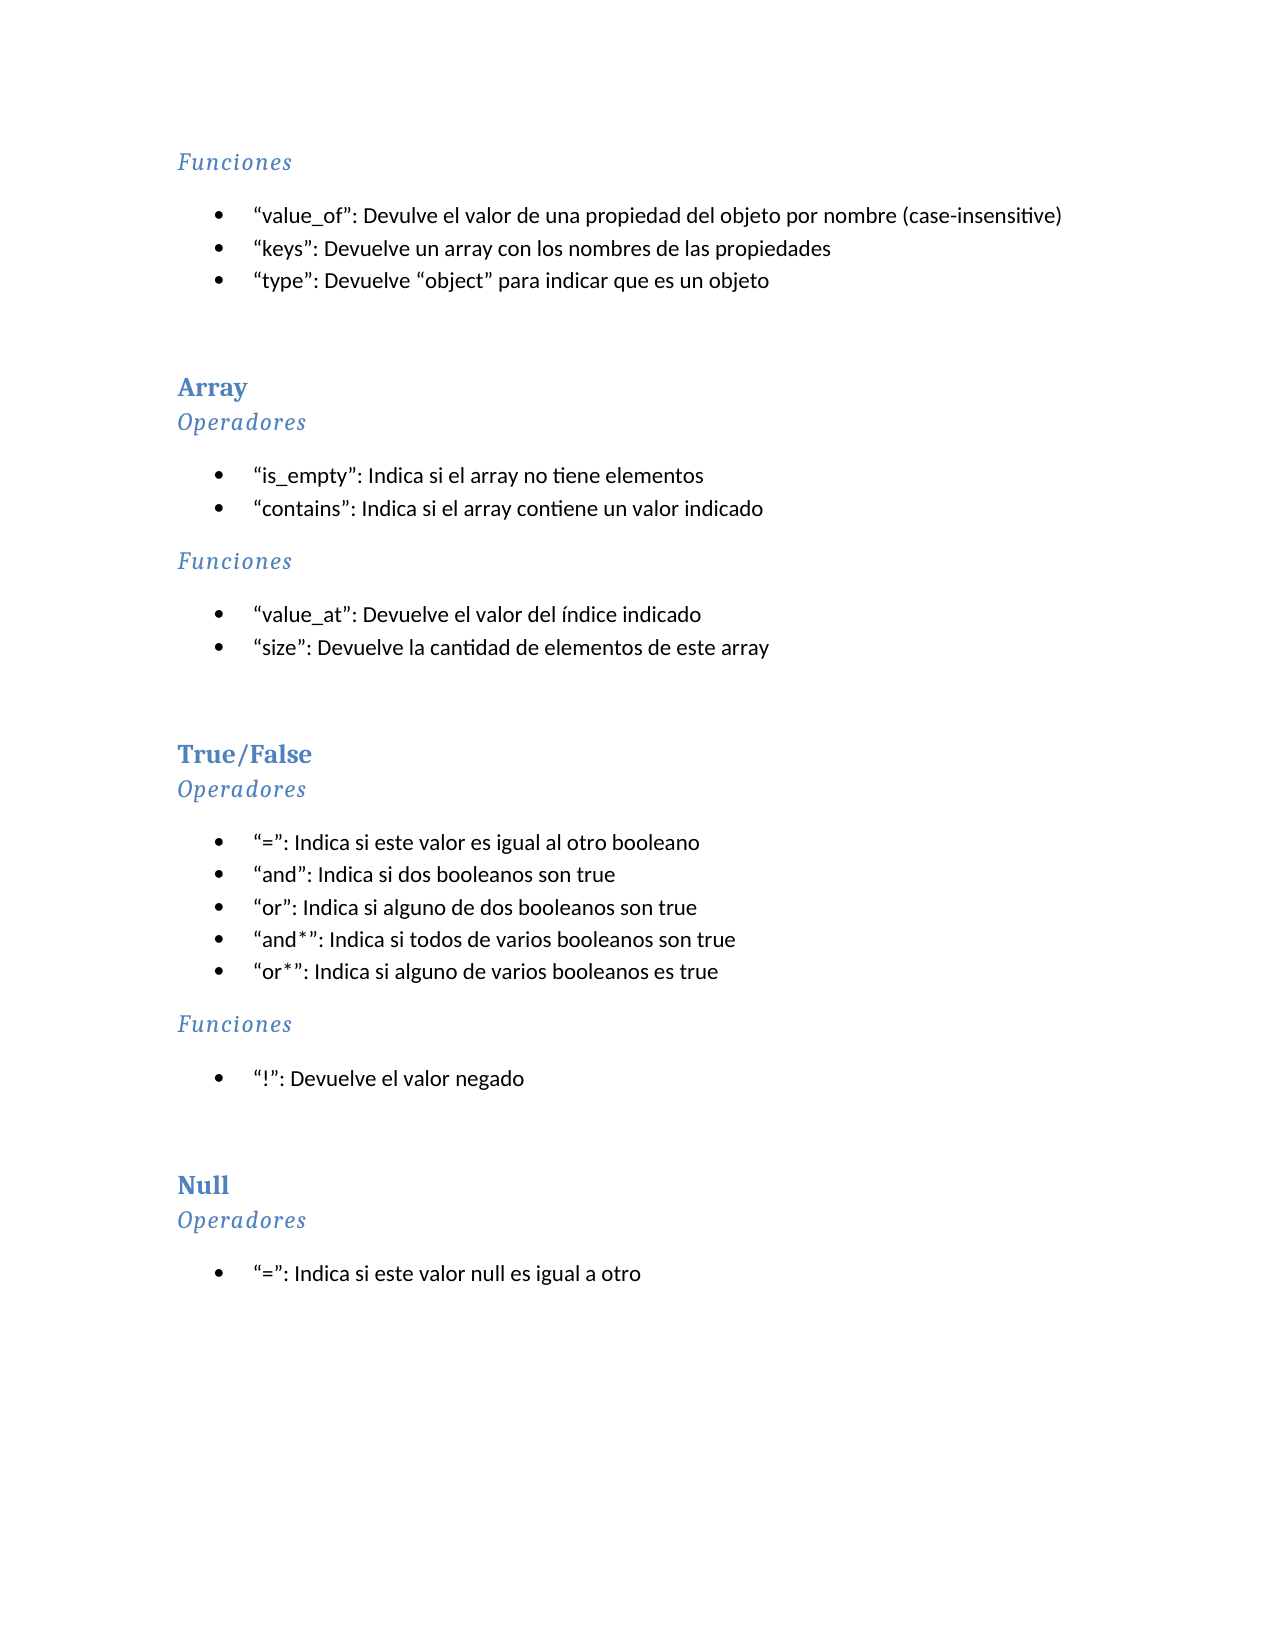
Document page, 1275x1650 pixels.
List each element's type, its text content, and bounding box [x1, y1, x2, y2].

list “contains”: Indica si el array contiene un valor indicado [215, 494, 1098, 522]
subtitle Operadores [177, 774, 1098, 803]
subtitle Null [177, 1170, 1098, 1201]
subtitle Funciones [177, 148, 1098, 176]
subtitle Funciones [177, 1010, 1098, 1039]
list “type”: Devuelve “object” para indicar que es un objeto [215, 266, 1098, 294]
list “value_at”: Devuelve el valor del índice indicado [215, 601, 1098, 628]
list “keys”: Devuelve un array con los nombres de las propiedades [215, 234, 1098, 262]
list “is_empty”: Indica si el array no tiene elementos [215, 461, 1098, 489]
subtitle Funciones [177, 547, 1098, 575]
list “size”: Devuelve la cantidad de elementos de este array [215, 633, 1098, 661]
list “and*”: Indica si todos de varios booleanos son true [215, 925, 1098, 953]
list “or”: Indica si alguno de dos booleanos son true [215, 893, 1098, 921]
list “value_of”: Devulve el valor de una propiedad del objeto por nombre (case-insensitive) [215, 201, 1098, 229]
subtitle Operadores [177, 1206, 1098, 1234]
list “=”: Indica si este valor null es igual a otro [215, 1259, 1098, 1288]
subtitle True/False [177, 739, 1098, 770]
list “=”: Indica si este valor es igual al otro booleano [215, 828, 1098, 856]
subtitle Operadores [177, 408, 1098, 436]
list “or*”: Indica si alguno de varios booleanos es true [215, 957, 1098, 985]
list “and”: Indica si dos booleanos son true [215, 861, 1098, 888]
list “!”: Devuelve el valor negado [215, 1064, 1098, 1092]
subtitle Array [177, 372, 1098, 403]
